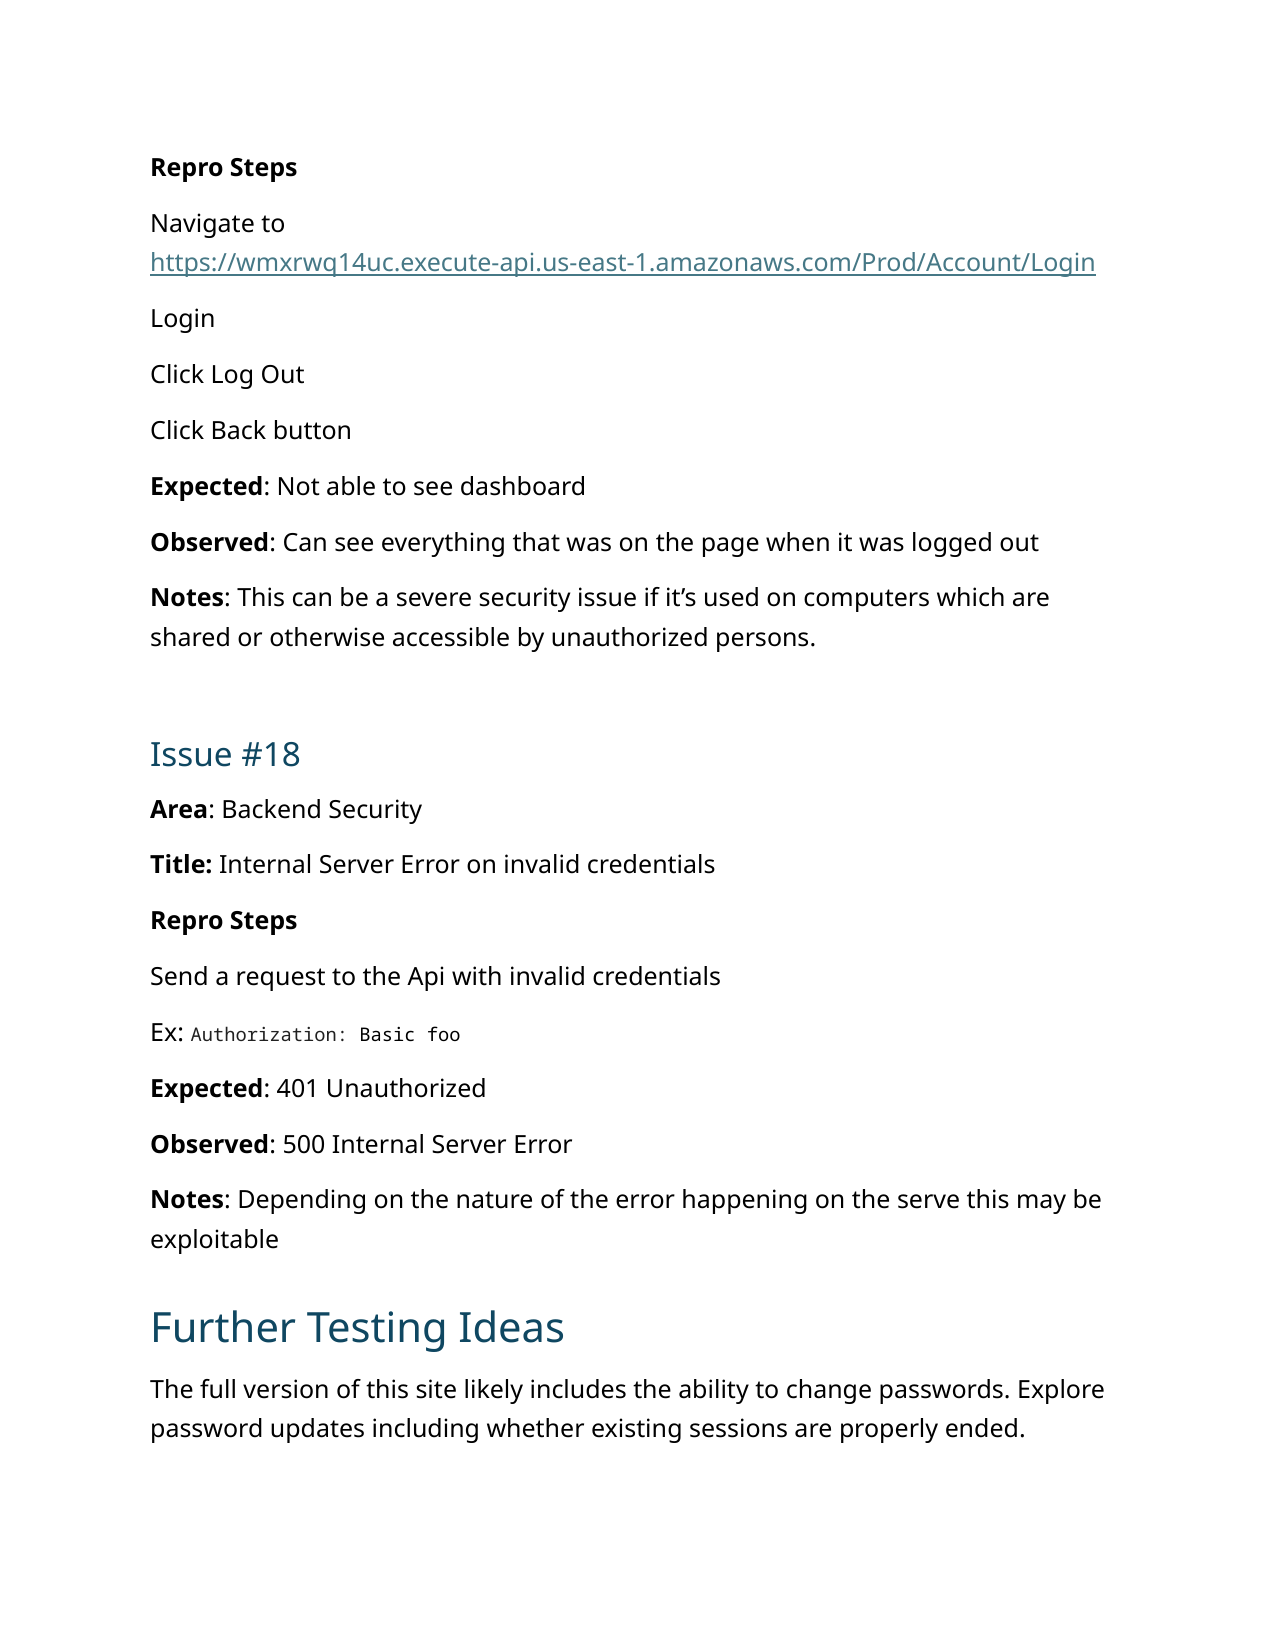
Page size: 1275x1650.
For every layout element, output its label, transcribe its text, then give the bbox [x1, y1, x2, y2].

text Expected: 401 Unauthorized [150, 1071, 1125, 1104]
text Click Log Out [150, 357, 1125, 391]
text Repro Steps [150, 150, 1125, 184]
text Observed: 500 Internal Server Error [150, 1126, 1125, 1160]
text Send a request to the Api with invalid credentials [150, 959, 1125, 993]
text Ex: Authorization: Basic foo [150, 1015, 1125, 1049]
text The full version of this site likely includes the ability to change passwords. Explore password updates including whether existing sessions are properly ended. [150, 1372, 1125, 1445]
text Notes: This can be a severe security issue if it’s used on computers which are shared or otherwise accessible by unauthorized persons. [150, 580, 1125, 653]
text Notes: Depending on the nature of the error happening on the serve this may be exploitable [150, 1182, 1125, 1255]
text Title: Internal Server Error on invalid credentials [150, 847, 1125, 881]
text Repro Steps [150, 903, 1125, 937]
text Expected: Not able to see dashboard [150, 468, 1125, 502]
text Area: Backend Security [150, 791, 1125, 825]
text Login [150, 301, 1125, 335]
subtitle Further Testing Ideas [150, 1298, 1125, 1355]
text Click Back button [150, 412, 1125, 447]
text Observed: Can see everything that was on the page when it was logged out [150, 524, 1125, 558]
text Navigate to https://wmxrwq14uc.execute-api.us-east-1.amazonaws.com/Prod/Account/Login [150, 206, 1125, 279]
subtitle Issue #18 [150, 731, 1125, 776]
